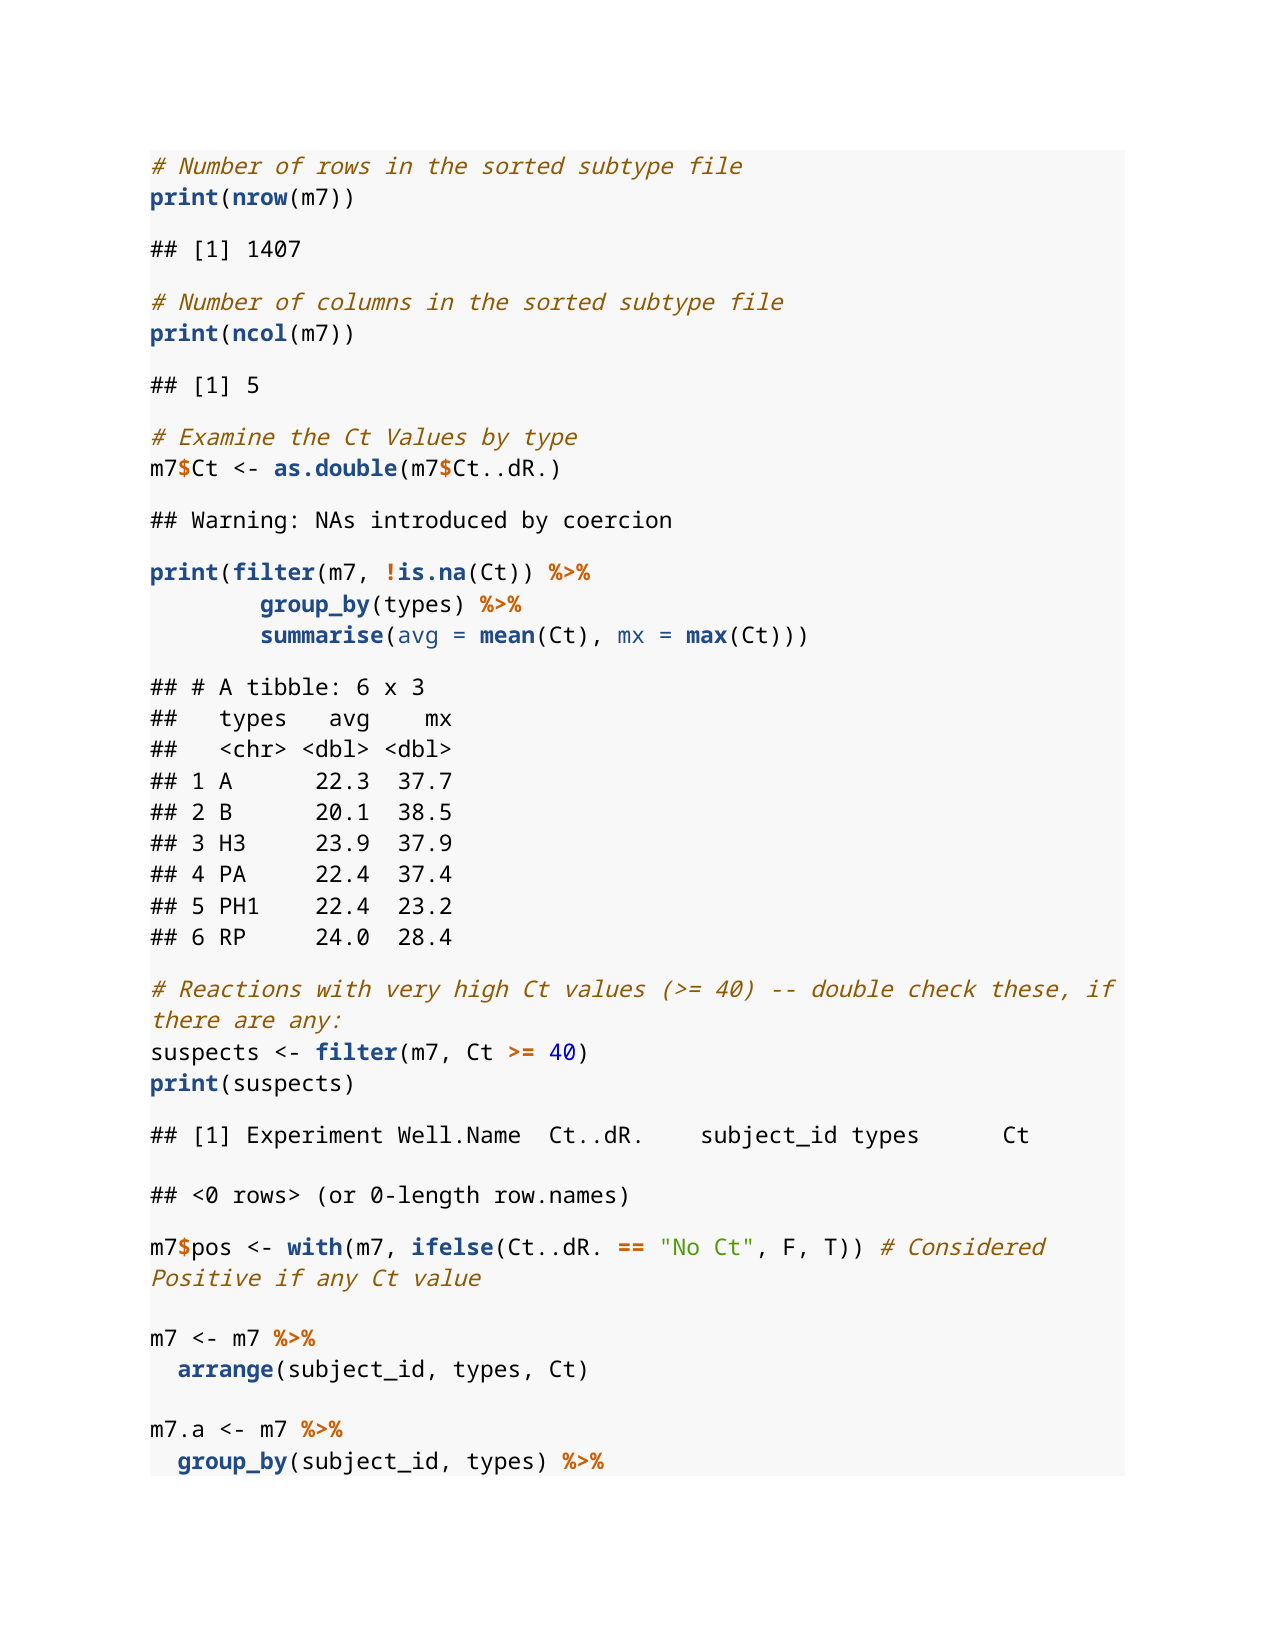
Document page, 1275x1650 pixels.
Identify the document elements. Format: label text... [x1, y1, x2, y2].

text # Examine the Ct Values by type m7$Ct <- as.double(m7$Ct..dR.) [562, 421, 1125, 483]
text # Number of columns in the sorted subtype file print(ncol(m7)) [356, 285, 1125, 348]
text # Reactions with very high Ct values (>= 40) -- double check these, if there are any: suspects <- filter(m7, Ct >= 40) print(suspects) [342, 973, 1125, 1098]
text ## [1] Experiment Well.Name Ct..dR. subject_id types Ct ## <0 rows> (or 0-length row.names) [150, 1119, 1125, 1210]
text print(filter(m7, !is.na(Ct)) %>% group_by(types) %>% summarise(avg = mean(Ct), mx = max(Ct))) [150, 556, 1125, 650]
text ## # A tibble: 6 x 3 ## types avg mx ## <chr> <dbl> <dbl> ## 1 A 22.3 37.7 ## 2 B 20.1 38.5 ## 3 H3 23.9 37.9 ## 4 PA 22.4 37.4 ## 5 PH1 22.4 23.2 ## 6 RP 24.0 28.4 [150, 671, 1125, 952]
text ## Warning: NAs introduced by coercion [150, 504, 1125, 535]
text ## [1] 1407 [150, 233, 1125, 264]
text ## [1] 5 [150, 369, 1125, 400]
